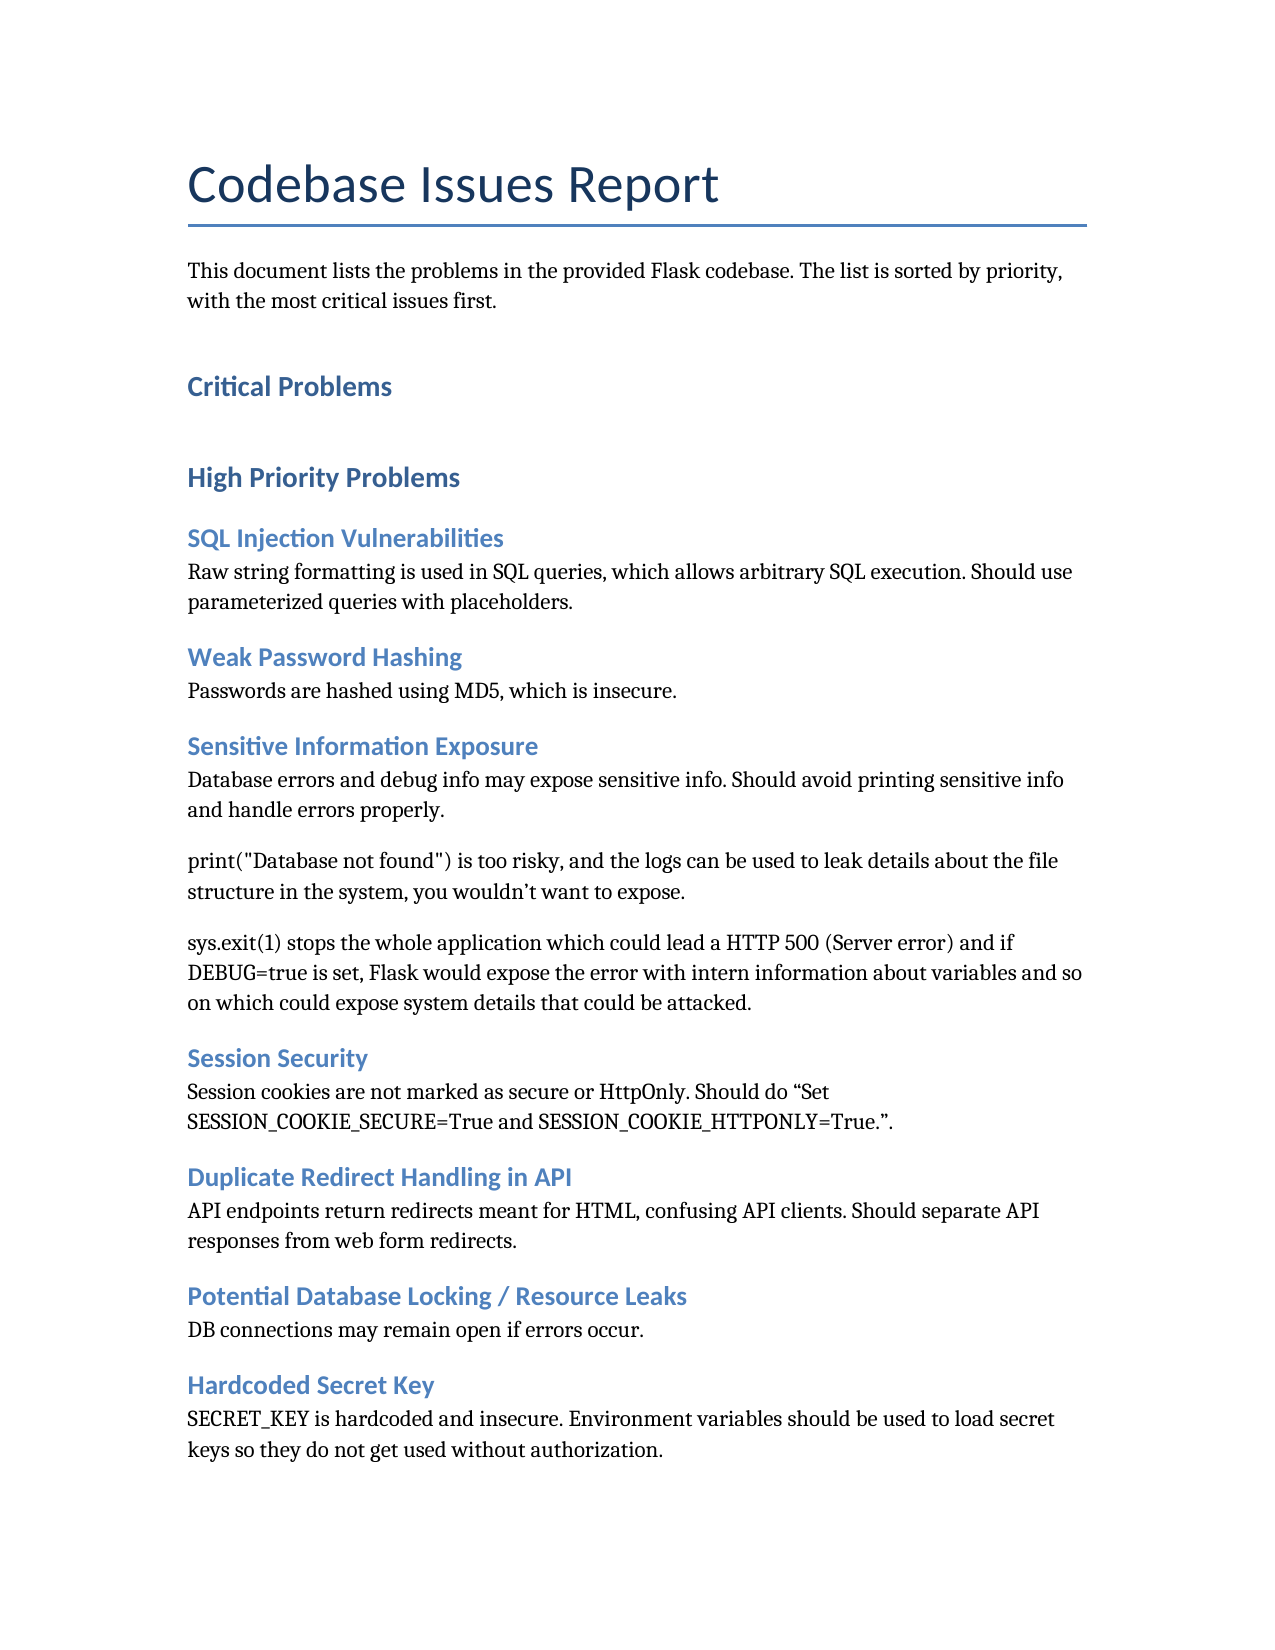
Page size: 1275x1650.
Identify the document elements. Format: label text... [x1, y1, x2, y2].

text Database errors and debug info may expose sensitive info. Should avoid printing sensitive info and handle errors properly. [187, 767, 1087, 823]
subtitle Critical Problems [187, 368, 1087, 404]
text print("Database not found") is too risky, and the logs can be used to leak details about the file structure in the system, you wouldn’t want to expose. [187, 848, 1087, 905]
text DB connections may remain open if errors occur. [187, 1317, 1087, 1343]
text SECRET_KEY is hardcoded and insecure. Environment variables should be used to load secret keys so they do not get used without authorization. [187, 1406, 1087, 1463]
text Passwords are hashed using MD5, which is insecure. [187, 678, 1087, 704]
text Raw string formatting is used in SQL queries, which allows arbitrary SQL execution. Should use parameterized queries with placeholders. [187, 559, 1087, 615]
subtitle Potential Database Locking / Resource Leaks [187, 1279, 1087, 1312]
text Session cookies are not marked as secure or HttpOnly. Should do “Set SESSION_COOKIE_SECURE=True and SESSION_COOKIE_HTTPONLY=True.”. [187, 1079, 1087, 1135]
title Codebase Issues Report [187, 150, 1087, 227]
text sys.exit(1) stops the whole application which could lead a HTTP 500 (Server error) and if DEBUG=true is set, Flask would expose the error with intern information about variables and so on which could expose system details that could be attacked. [187, 929, 1087, 1016]
text API endpoints return redirects meant for HTML, confusing API clients. Should separate API responses from web form redirects. [187, 1198, 1087, 1254]
subtitle High Priority Problems [187, 459, 1087, 495]
text This document lists the problems in the provided Flask codebase. The list is sorted by priority, with the most critical issues first. [187, 258, 1087, 314]
subtitle Sensitive Information Exposure [187, 729, 1087, 762]
subtitle Session Security [187, 1041, 1087, 1074]
subtitle SQL Injection Vulnerabilities [187, 521, 1087, 554]
subtitle Duplicate Redirect Handling in API [187, 1160, 1087, 1193]
subtitle Weak Password Hashing [187, 640, 1087, 673]
subtitle Hardcoded Secret Key [187, 1368, 1087, 1401]
